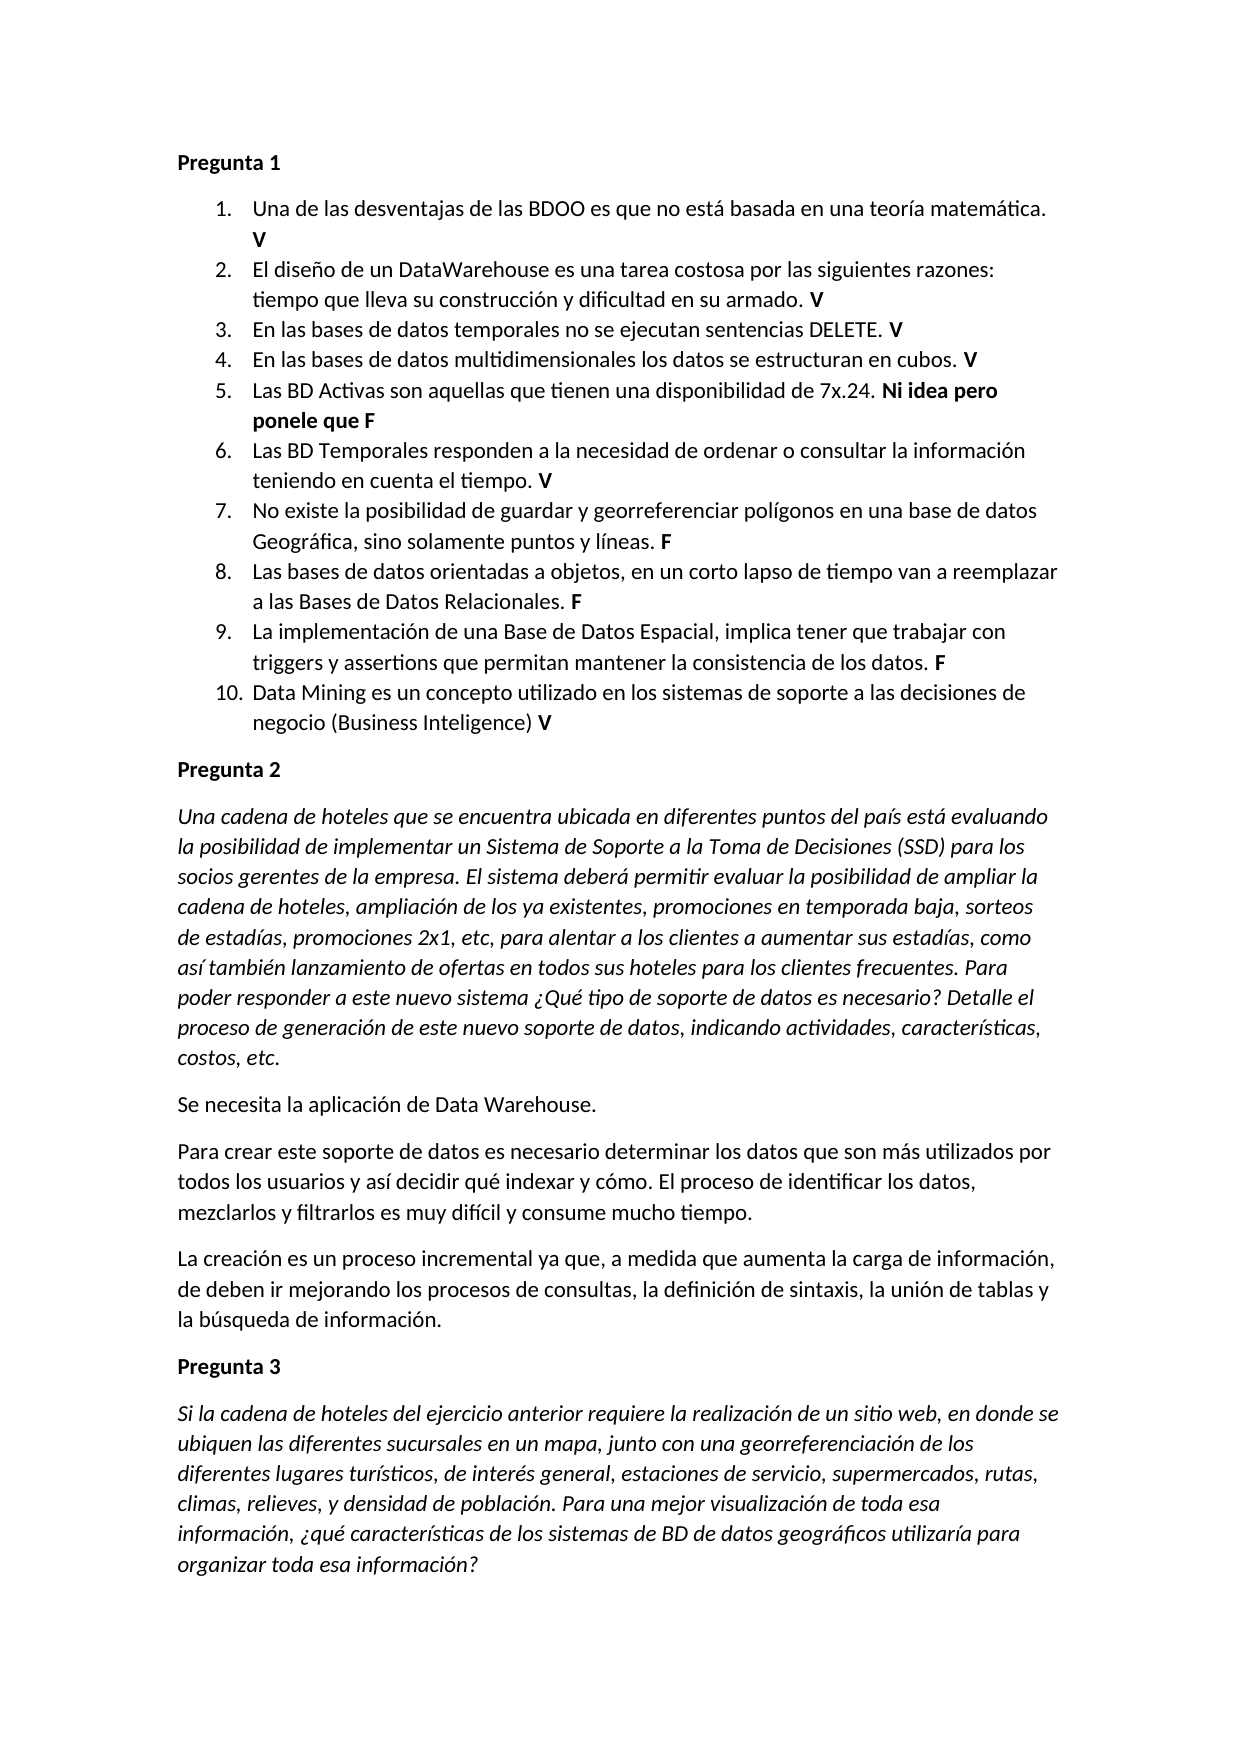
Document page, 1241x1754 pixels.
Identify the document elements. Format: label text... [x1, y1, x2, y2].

text Pregunta 2 [177, 755, 1063, 783]
list El diseño de un DataWarehouse es una tarea costosa por las siguientes razones: tiempo que lleva su construcción y dificultad en su armado. V [215, 255, 1063, 313]
list En las bases de datos temporales no se ejecutan sentencias DELETE. V [215, 315, 1063, 343]
text Una cadena de hoteles que se encuentra ubicada en diferentes puntos del país está evaluando la posibilidad de implementar un Sistema de Soporte a la Toma de Decisiones (SSD) para los socios gerentes de la empresa. El sistema deberá permitir evaluar la posibilidad de ampliar la cadena de hoteles, ampliación de los ya existentes, promociones en temporada baja, sorteos de estadías, promociones 2x1, etc, para alentar a los clientes a aumentar sus estadías, como así también lanzamiento de ofertas en todos sus hoteles para los clientes frecuentes. Para poder responder a este nuevo sistema ¿Qué tipo de soporte de datos es necesario? Detalle el proceso de generación de este nuevo soporte de datos, indicando actividades, características, costos, etc. [177, 802, 1063, 1071]
list Una de las desventajas de las BDOO es que no está basada en una teoría matemática. V [215, 194, 1063, 253]
text Pregunta 1 [177, 148, 1063, 176]
list En las bases de datos multidimensionales los datos se estructuran en cubos. V [215, 346, 1063, 373]
text La creación es un proceso incremental ya que, a medida que aumenta la carga de información, de deben ir mejorando los procesos de consultas, la definición de sintaxis, la unión de tablas y la búsqueda de información. [177, 1244, 1063, 1333]
text Para crear este soporte de datos es necesario determinar los datos que son más utilizados por todos los usuarios y así decidir qué indexar y cómo. El proceso de identificar los datos, mezclarlos y filtrarlos es muy difícil y consume mucho tiempo. [177, 1137, 1063, 1226]
text Si la cadena de hoteles del ejercicio anterior requiere la realización de un sitio web, en donde se ubiquen las diferentes sucursales en un mapa, junto con una georreferenciación de los diferentes lugares turísticos, de interés general, estaciones de servicio, supermercados, rutas, climas, relieves, y densidad de población. Para una mejor visualización de toda esa información, ¿qué características de los sistemas de BD de datos geográficos utilizaría para organizar toda esa información? [177, 1399, 1063, 1578]
list Las BD Activas son aquellas que tienen una disponibilidad de 7x.24. Ni idea pero ponele que F [215, 376, 1063, 434]
list Data Mining es un concepto utilizado en los sistemas de soporte a las decisiones de negocio (Business Inteligence) V [215, 678, 1063, 736]
text Pregunta 3 [177, 1352, 1063, 1380]
list La implementación de una Base de Datos Espacial, implica tener que trabajar con triggers y assertions que permitan mantener la consistencia de los datos. F [215, 617, 1063, 676]
text Se necesita la aplicación de Data Warehouse. [177, 1090, 1063, 1118]
list Las bases de datos orientadas a objetos, en un corto lapso de tiempo van a reemplazar a las Bases de Datos Relacionales. F [215, 557, 1063, 615]
list No existe la posibilidad de guardar y georreferenciar polígonos en una base de datos Geográfica, sino solamente puntos y líneas. F [215, 497, 1063, 555]
list Las BD Temporales responden a la necesidad de ordenar o consultar la información teniendo en cuenta el tiempo. V [215, 436, 1063, 494]
